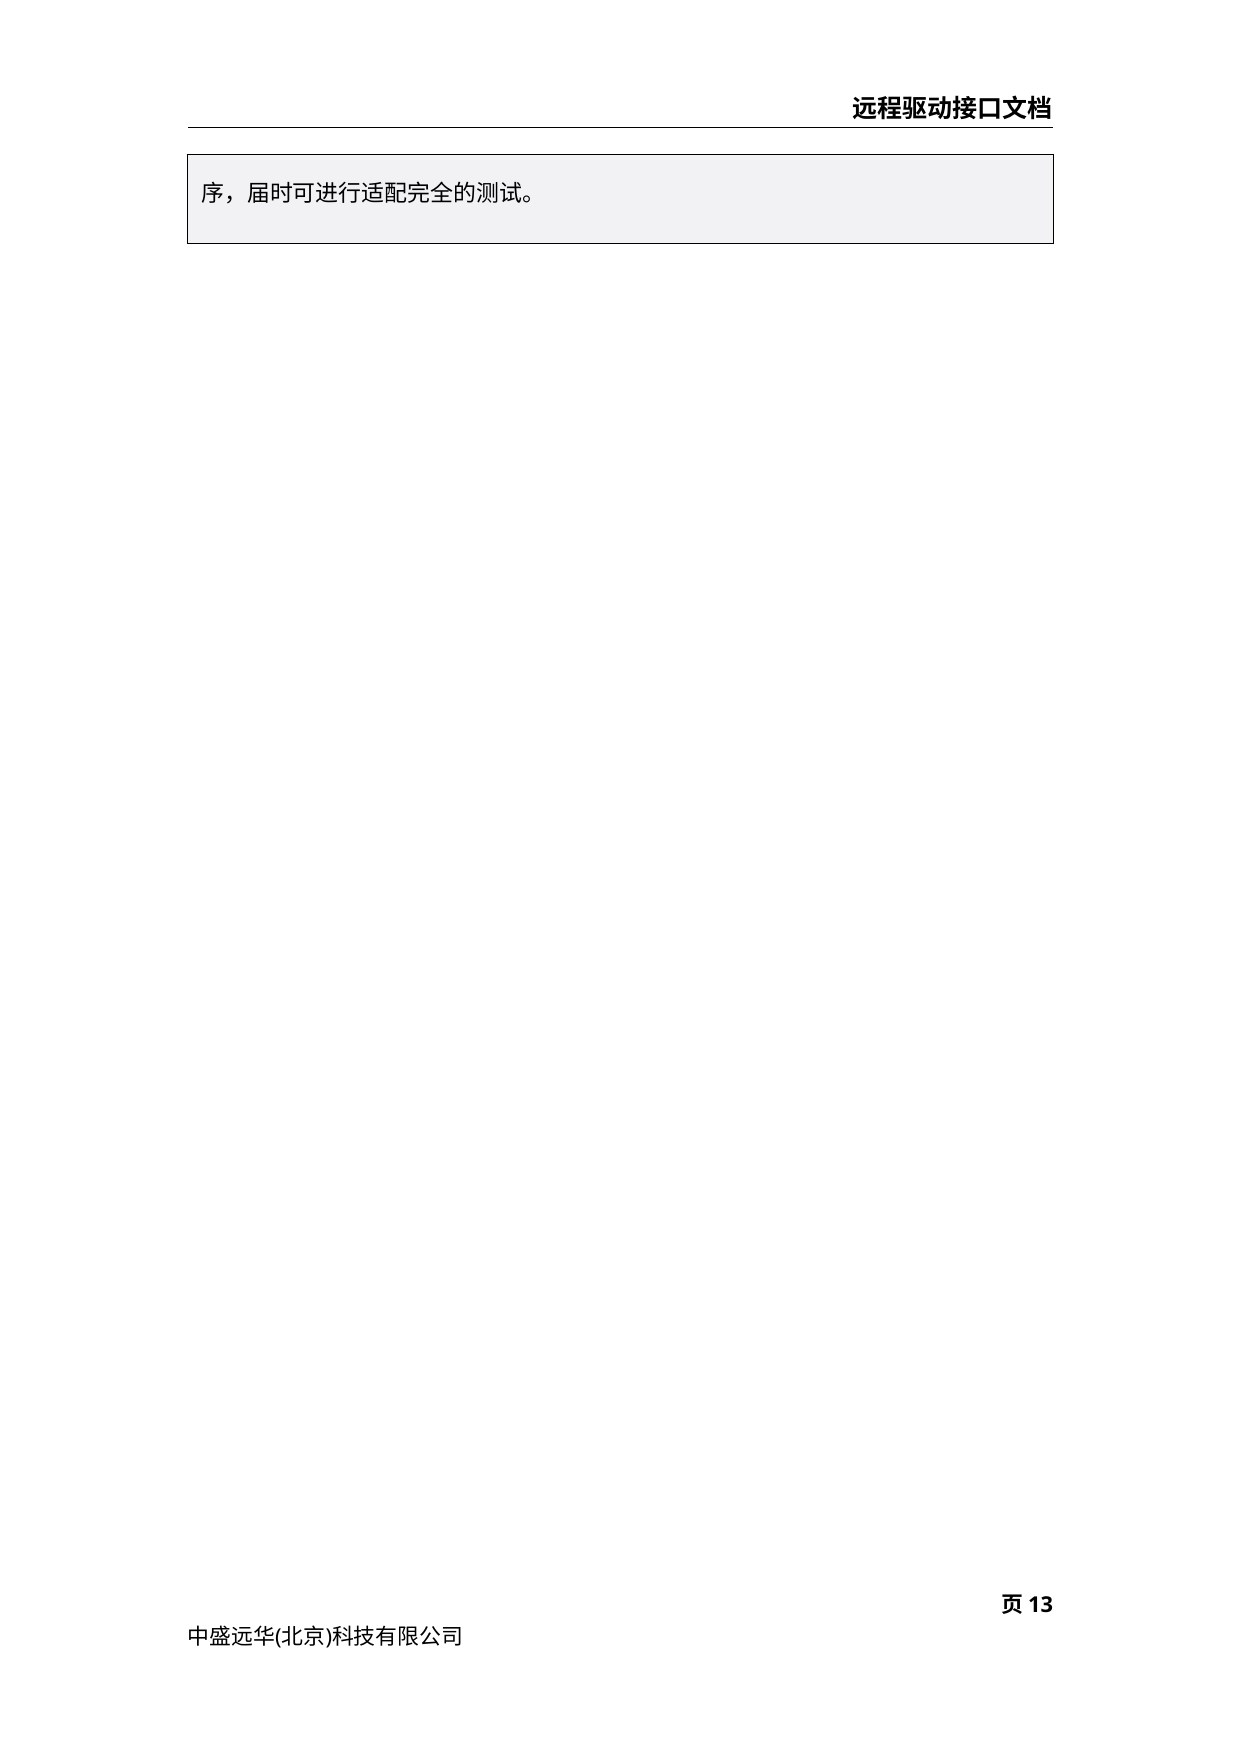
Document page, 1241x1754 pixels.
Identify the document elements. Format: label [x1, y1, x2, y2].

table_cell [188, 155, 1053, 243]
